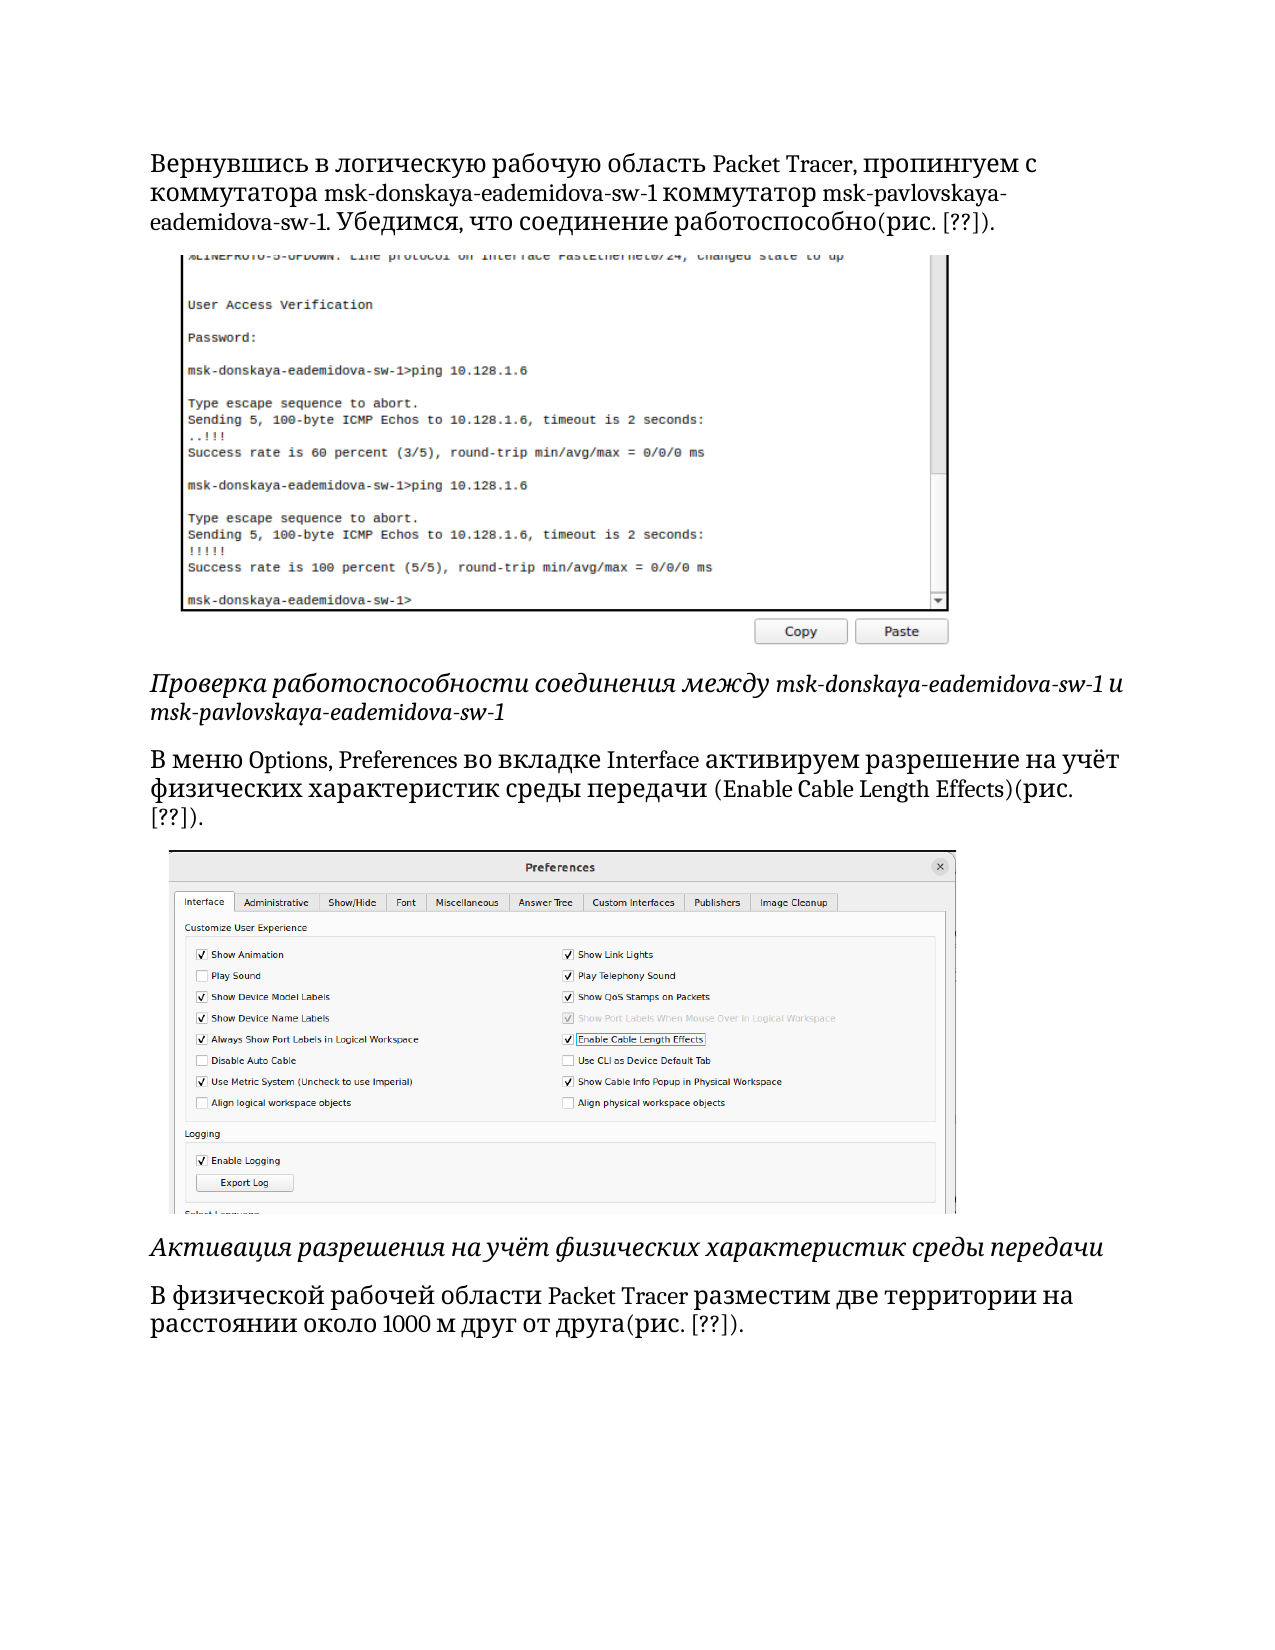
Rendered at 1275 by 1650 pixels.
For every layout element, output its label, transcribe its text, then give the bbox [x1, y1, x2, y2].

text Вернувшись в логическую рабочую область Packet Tracer, пропингуем с коммутатора msk-donskaya-eademidova-sw-1 коммутатор msk-pavlovskaya-eademidova-sw-1. Убедимся, что соединение работоспособно(рис. [??]). [150, 150, 1125, 236]
picture [168, 255, 957, 649]
text В меню Options, Preferences во вкладке Interface активируем разрешение на учёт физических характеристик среды передачи (Enable Cable Length Effects)(рис. [??]). [150, 746, 1125, 832]
text В физической рабочей области Packet Tracer разместим две территории на расстоянии около 1000 м друг от друга(рис. [??]). [150, 1282, 1125, 1339]
picture [168, 850, 957, 1214]
text Активация разрешения на учёт физических характеристик среды передачи [150, 1234, 1125, 1263]
text Проверка работоспособности соединения между msk-donskaya-eademidova-sw-1 и msk-pavlovskaya-eademidova-sw-1 [150, 669, 1125, 727]
